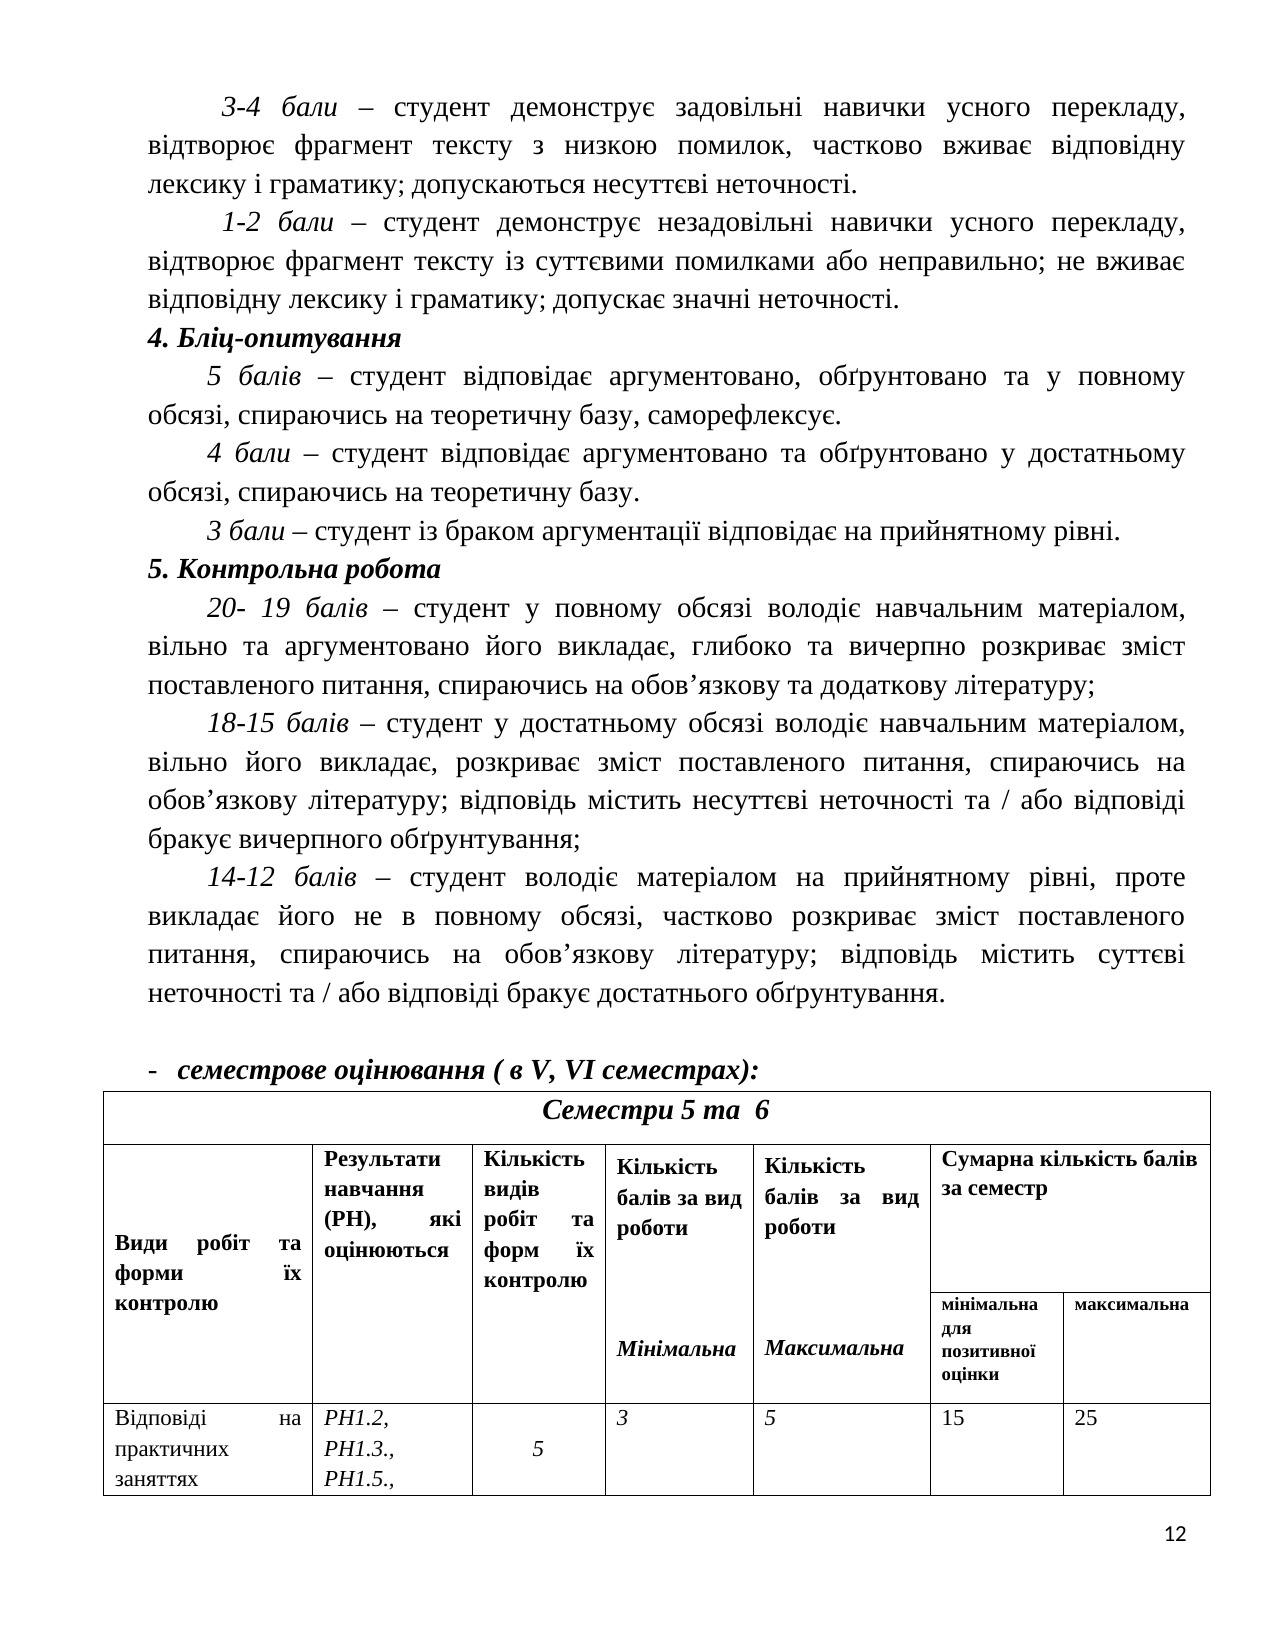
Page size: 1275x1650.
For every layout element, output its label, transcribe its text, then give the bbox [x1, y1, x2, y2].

table_cell 15 [931, 1404, 1063, 1495]
text 14-12 балів – студент володіє матеріалом на прийнятному рівні, проте викладає його не в повному обсязі, частково розкриває зміст поставленого питання, спираючись на обов’язкову літературу; відповідь містить суттєві неточності та / або відповіді бракує достатнього обґрунтування. [148, 859, 1186, 1009]
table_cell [104, 1404, 312, 1495]
table_cell Кількість балів за вид роботи Максимальна [754, 1145, 930, 1403]
text 5. Контрольна робота [148, 551, 1186, 585]
text 4. Бліц-опитування [148, 320, 1186, 353]
text 3-4 бали – студент демонструє задовільні навички усного перекладу, відтворює фрагмент тексту з низкою помилок, частково вживає відповідну лексику і граматику; допускаються несуттєві неточності. [148, 89, 1186, 199]
text 18-15 балів – студент у достатньому обсязі володіє навчальним матеріалом, вільно його викладає, розкриває зміст поставленого питання, спираючись на обов’язкову літературу; відповідь містить несуттєві неточності та / або відповіді бракує вичерпного обґрунтування; [148, 705, 1186, 854]
text 1-2 бали – студент демонструє незадовільні навички усного перекладу, відтворює фрагмент тексту із суттєвими помилками або неправильно; не вживає відповідну лексику і граматику; допускає значні неточності. [148, 204, 1186, 315]
table_cell максимальна [1064, 1293, 1210, 1403]
table_cell Види робіт та форми їх контролю [104, 1145, 312, 1403]
text 3 бали – студент із браком аргументації відповідає на прийнятному рівні. [148, 513, 1186, 546]
list семестрове оцінювання ( в V, VI семестрах): [148, 1052, 1186, 1086]
table_cell 3 [606, 1404, 753, 1495]
text 5 балів – студент відповідає аргументовано, обґрунтовано та у повному обсязі, спираючись на теоретичну базу, саморефлексує. [148, 358, 1186, 431]
table_cell 5 [473, 1404, 605, 1495]
table_cell Сумарна кількість балів за семестр [931, 1145, 1210, 1292]
table_cell 5 [754, 1404, 930, 1495]
table_cell Результати навчання (РН), які оцінюються [313, 1145, 472, 1403]
table_cell Кількість видів робіт та форм їх контролю [473, 1145, 605, 1403]
text 4 бали – студент відповідає аргументовано та обґрунтовано у достатньому обсязі, спираючись на теоретичну базу. [148, 436, 1186, 508]
table_cell мінімальна для позитивної оцінки [931, 1293, 1063, 1403]
table_header Семестри 5 та 6 [104, 1092, 1210, 1144]
table_cell Кількість балів за вид роботи Мінімальна [606, 1145, 753, 1403]
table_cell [313, 1404, 472, 1495]
table_cell 25 [1064, 1404, 1210, 1495]
text 20- 19 балів – студент у повному обсязі володіє навчальним матеріалом, вільно та аргументовано його викладає, глибоко та вичерпно розкриває зміст поставленого питання, спираючись на обов’язкову та додаткову літературу; [148, 590, 1186, 700]
